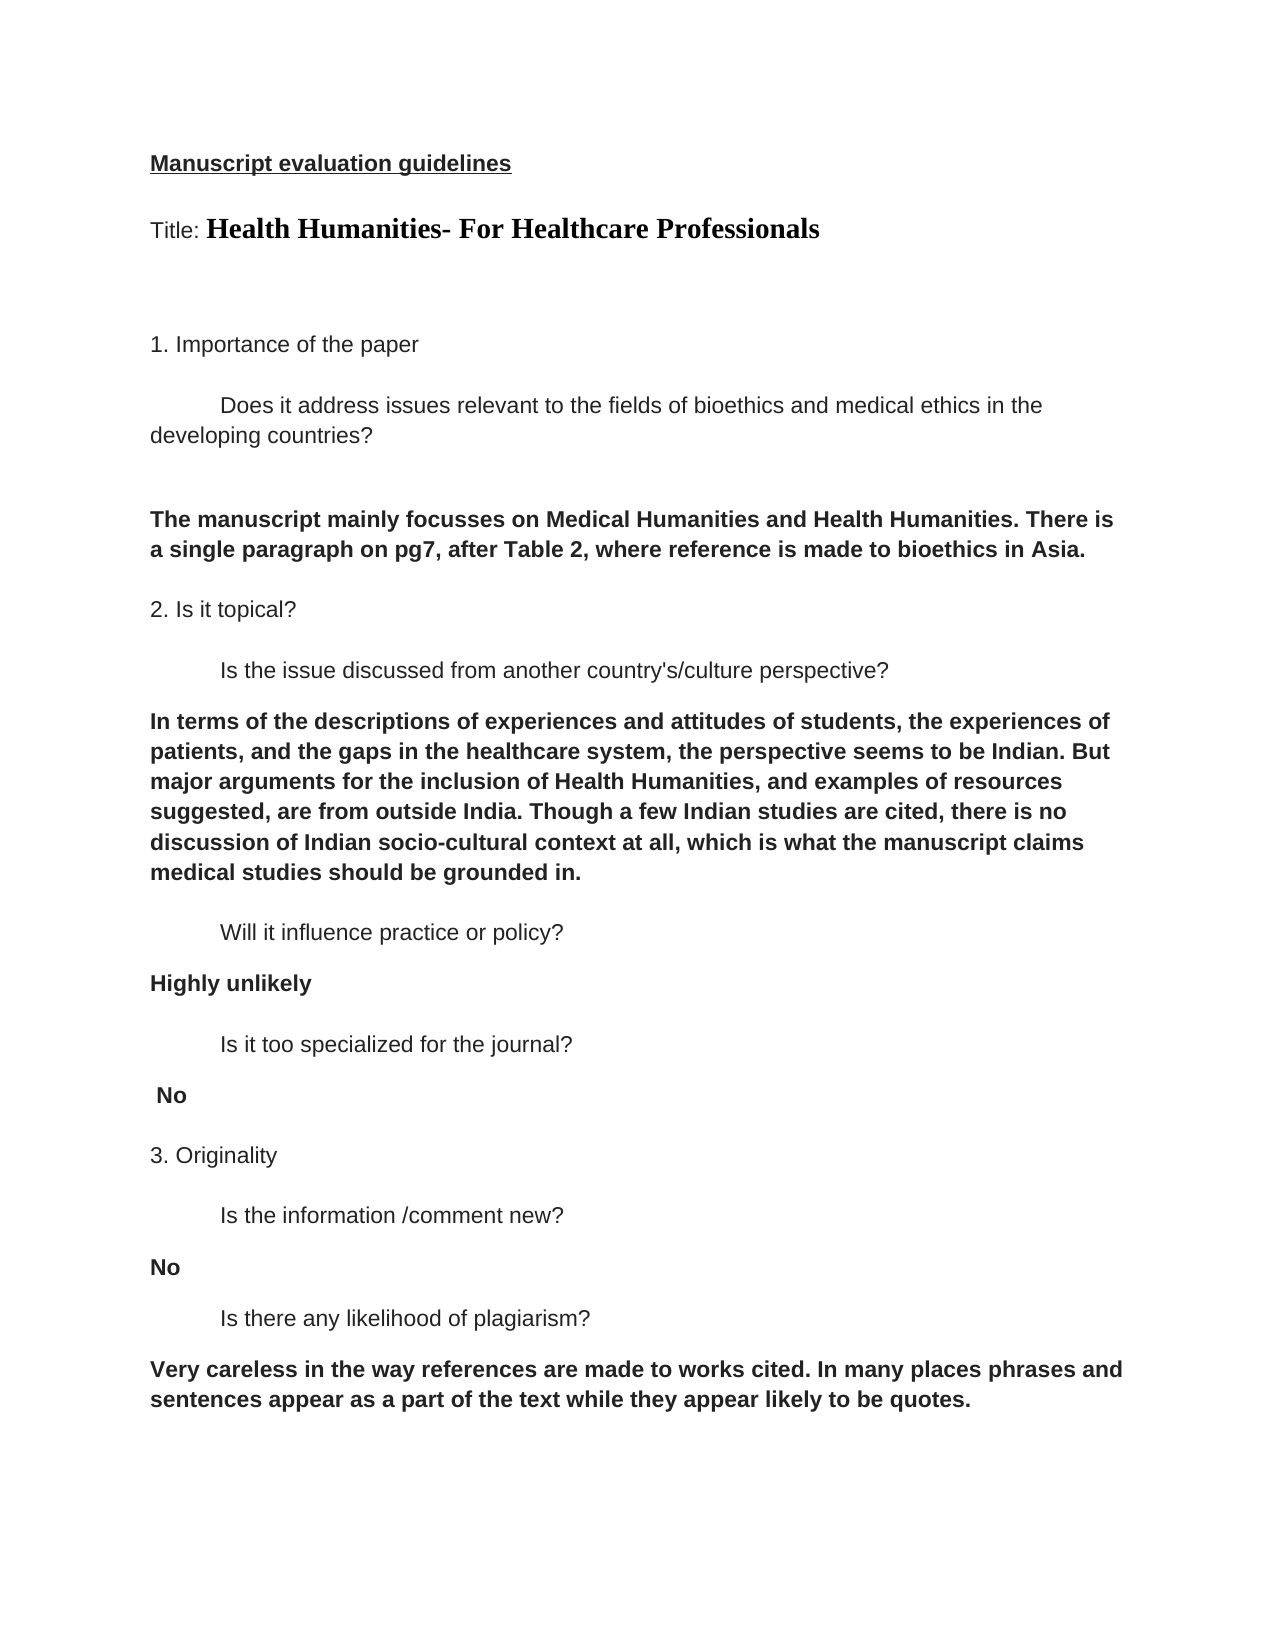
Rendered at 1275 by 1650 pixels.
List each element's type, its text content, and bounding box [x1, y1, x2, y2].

text Manuscript evaluation guidelines Title: Health Humanities- For Healthcare Professionals [150, 150, 1125, 245]
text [150, 1356, 1125, 1472]
text No 3. Originality Is the information /comment new? [150, 1082, 1125, 1229]
text No [150, 1253, 1125, 1280]
text Highly unlikely Is it too specialized for the journal? [150, 970, 1125, 1057]
text In terms of the descriptions of experiences and attitudes of students, the experiences of patients, and the gaps in the healthcare system, the perspective seems to be Indian. But major arguments for the inclusion of Health Humanities, and examples of resources suggested, are from outside India. Though a few Indian studies are cited, there is no discussion of Indian socio-cultural context at all, which is what the manuscript claims medical studies should be grounded in. Will it influence practice or policy? [150, 708, 1125, 945]
text Is there any likelihood of plagiarism? [150, 1304, 1125, 1331]
text 1. Importance of the paper Does it address issues relevant to the fields of bioethics and medical ethics in the developing countries? [150, 271, 1125, 481]
text The manuscript mainly focusses on Medical Humanities and Health Humanities. There is a single paragraph on pg7, after Table 2, where reference is made to bioethics in Asia. 2. Is it topical? Is the issue discussed from another country's/culture perspective? [150, 506, 1125, 683]
